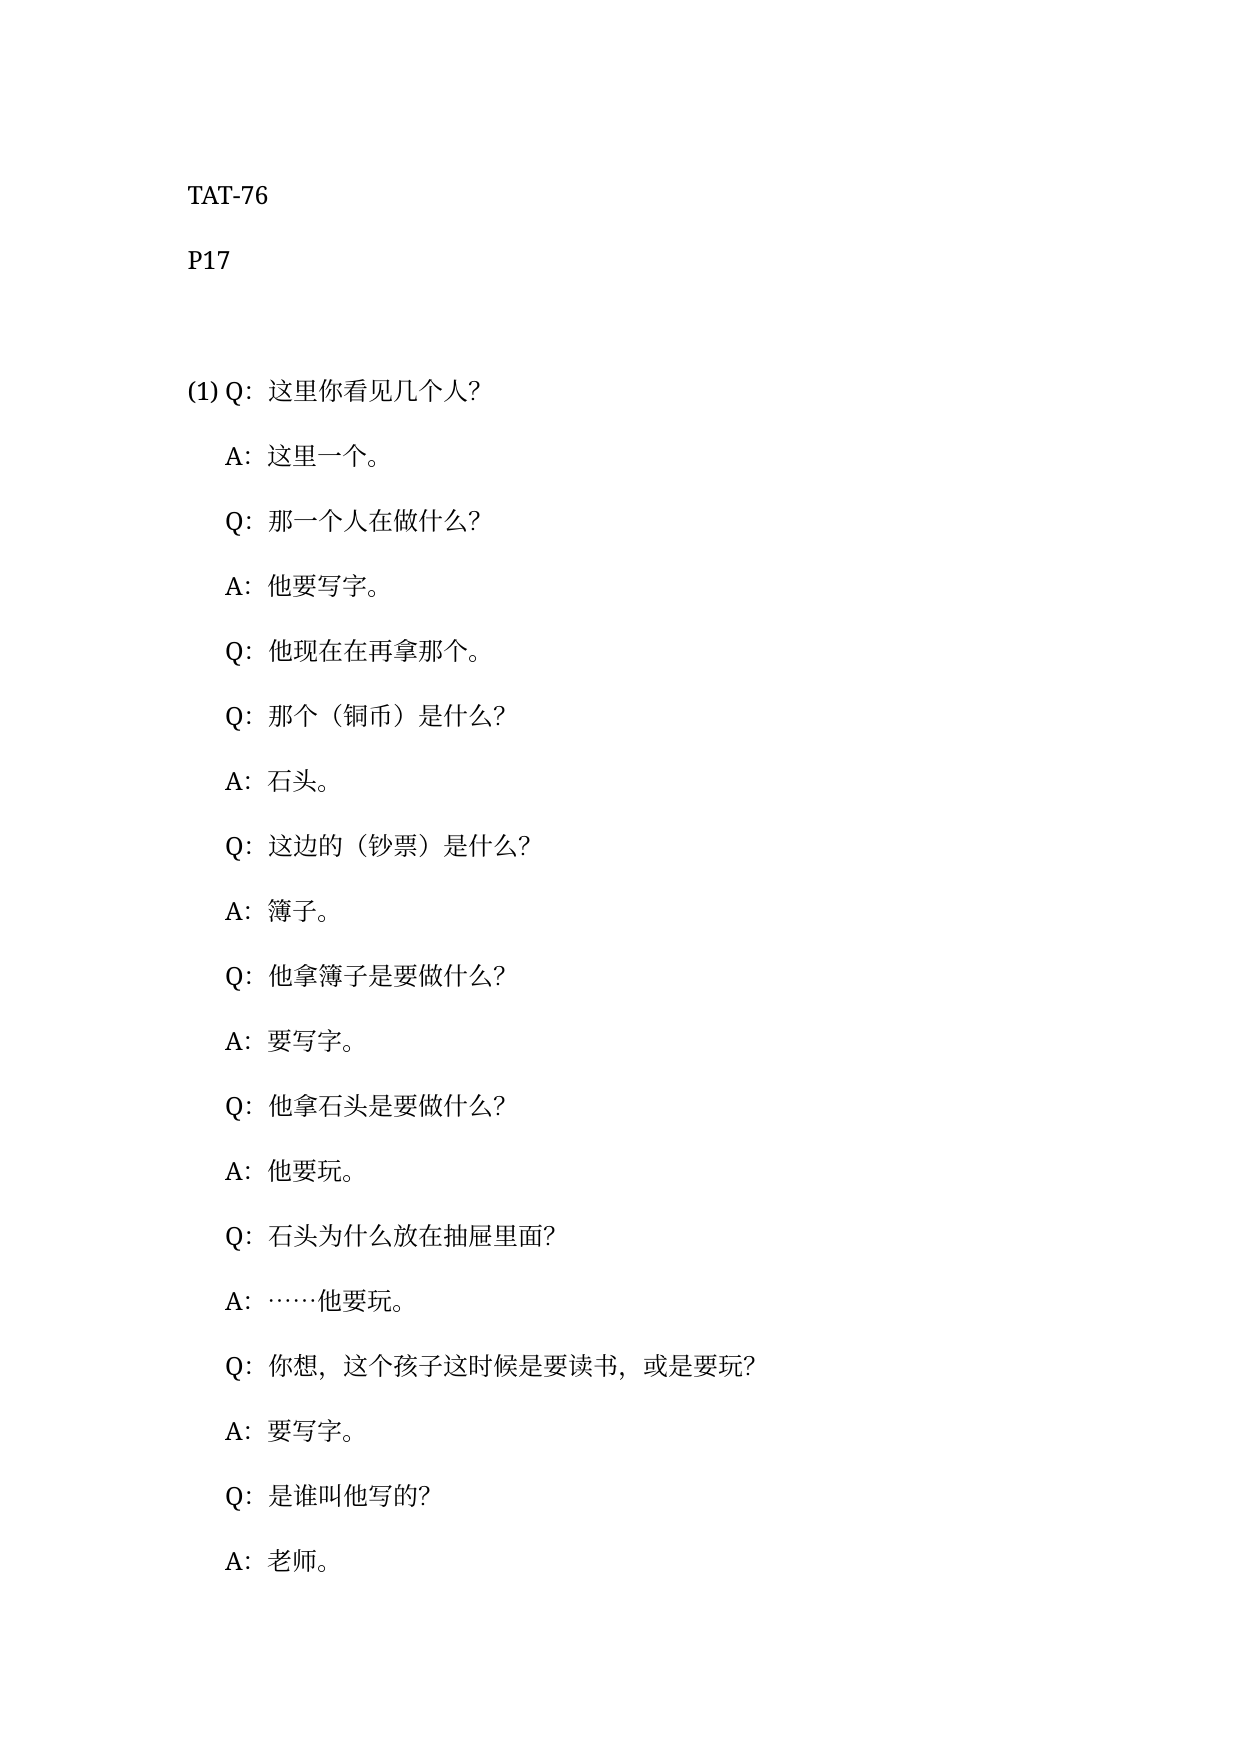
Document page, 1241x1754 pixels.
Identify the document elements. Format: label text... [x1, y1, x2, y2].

list Q：你想，这个孩子这时候是要读书，或是要玩？ [225, 1332, 1053, 1397]
text TAT-76 [187, 162, 1053, 227]
list Q：那一个人在做什么？ [225, 487, 1053, 552]
list A：……他要玩。 [225, 1267, 1053, 1332]
list A：老师。 [225, 1527, 1053, 1592]
list Q：他现在在再拿那个。 [225, 617, 1053, 682]
list A：这里一个。 [225, 422, 1053, 487]
list A：他要写字。 [225, 552, 1053, 617]
list Q：这边的（钞票）是什么？ [225, 812, 1053, 877]
list Q：这里你看见几个人？ [187, 357, 1053, 422]
list Q：他拿簿子是要做什么？ [225, 942, 1053, 1007]
list A：要写字。 [225, 1397, 1053, 1462]
list A：石头。 [225, 747, 1053, 812]
list A：簿子。 [225, 877, 1053, 942]
list Q：那个（铜币）是什么？ [225, 682, 1053, 747]
list A：要写字。 [225, 1007, 1053, 1072]
list A：他要玩。 [225, 1137, 1053, 1202]
list Q：石头为什么放在抽屉里面？ [225, 1202, 1053, 1267]
list Q：是谁叫他写的？ [225, 1462, 1053, 1527]
list Q：他拿石头是要做什么？ [225, 1072, 1053, 1137]
text P17 [187, 227, 1053, 292]
